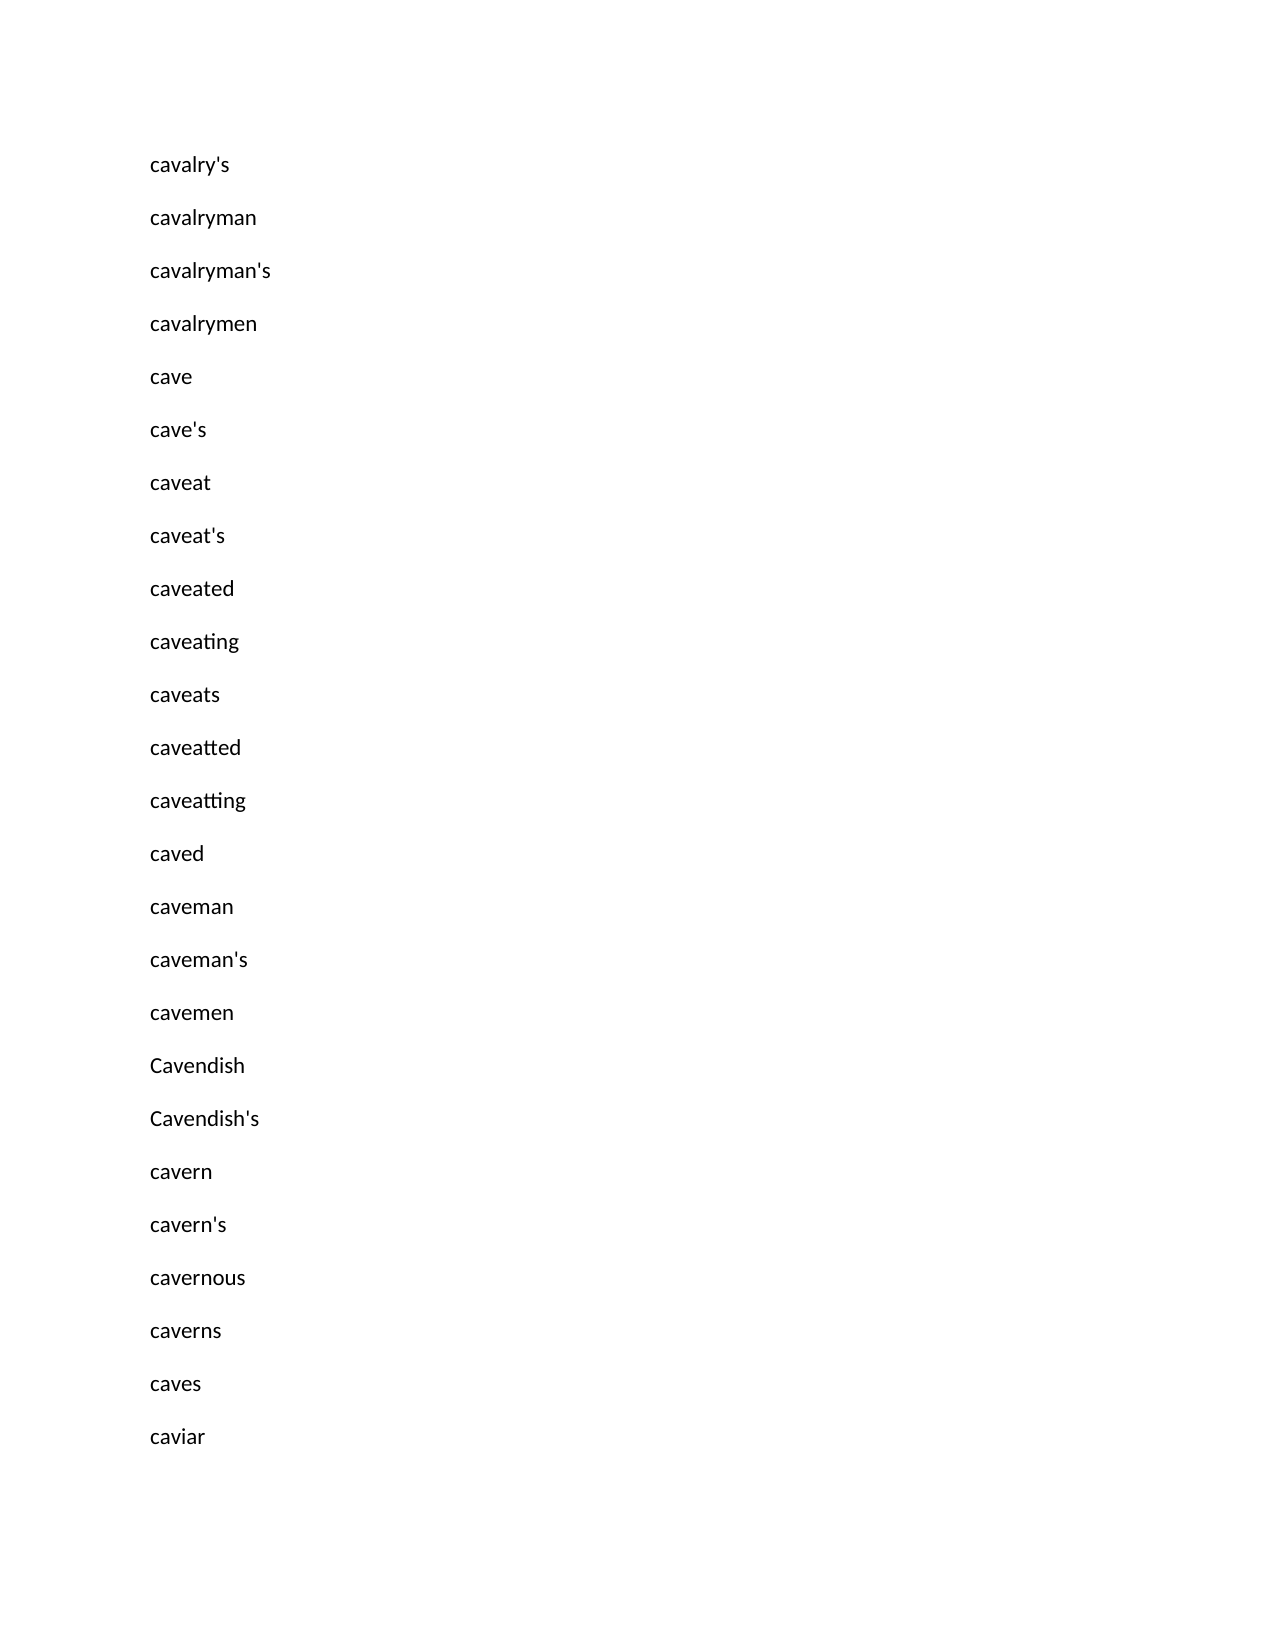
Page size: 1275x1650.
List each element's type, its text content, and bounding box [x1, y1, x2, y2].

text caveat [150, 468, 1125, 496]
text caveman's [150, 945, 1125, 973]
text caveats [150, 680, 1125, 708]
text cavern's [150, 1210, 1125, 1238]
text caveated [150, 574, 1125, 602]
text cavemen [150, 998, 1125, 1026]
text cavalryman [150, 203, 1125, 231]
text caveat's [150, 521, 1125, 549]
text caves [150, 1369, 1125, 1397]
text cave [150, 362, 1125, 390]
text caviar [150, 1422, 1125, 1451]
text cavalrymen [150, 309, 1125, 337]
text cavalryman's [150, 256, 1125, 284]
text caverns [150, 1316, 1125, 1344]
text caveatting [150, 786, 1125, 814]
text caveman [150, 892, 1125, 920]
text cavernous [150, 1263, 1125, 1291]
text Cavendish [150, 1051, 1125, 1079]
text cavern [150, 1157, 1125, 1185]
text cavalry's [150, 150, 1125, 178]
text caved [150, 839, 1125, 867]
text cave's [150, 415, 1125, 443]
text caveatted [150, 733, 1125, 761]
text Cavendish's [150, 1104, 1125, 1132]
text caveating [150, 627, 1125, 655]
